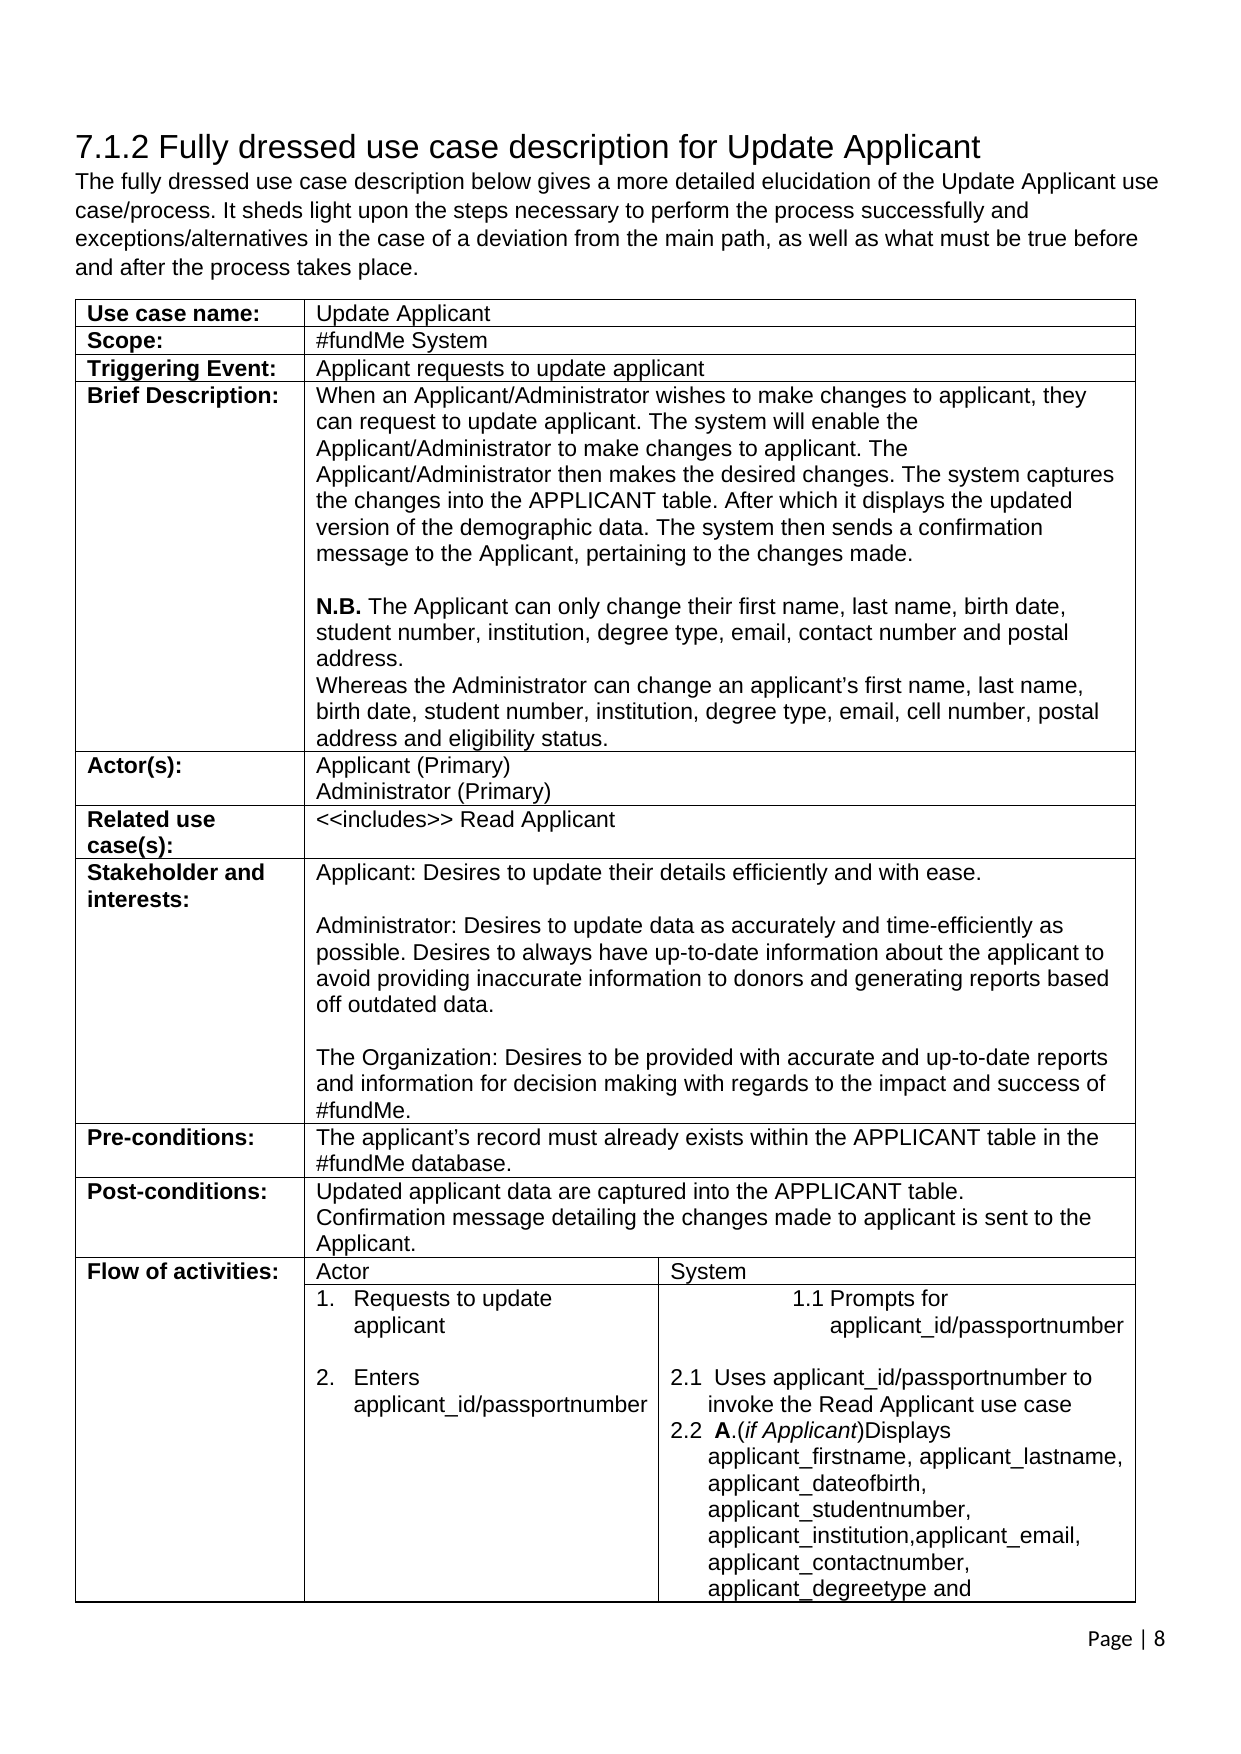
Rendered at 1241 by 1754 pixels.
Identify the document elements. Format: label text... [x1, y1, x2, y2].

table_cell Stakeholder and interests: [76, 859, 304, 1123]
table_cell Flow of activities: [76, 1258, 304, 1601]
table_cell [659, 1285, 1135, 1601]
table_cell Scope: [76, 327, 304, 353]
subtitle 7.1.2 Fully dressed use case description for Update Applicant [75, 127, 1165, 165]
table_cell Brief Description: [76, 382, 304, 751]
table_cell System [659, 1258, 1135, 1284]
table_cell Actor [305, 1258, 658, 1284]
table_cell Related use case(s): [76, 806, 304, 858]
table_cell Applicant requests to update applicant [305, 355, 1135, 381]
table_header Use case name: [76, 300, 304, 326]
table_cell Pre-conditions: [76, 1124, 304, 1177]
table_cell Applicant: Desires to update their details efficiently and with ease. Administrator: Desires to update data as accurately and time-efficiently as possible. Desires to always have up-to-date information about the applicant to avoid providing inaccurate information to donors and generating reports based off outdated data. The Organization: Desires to be provided with accurate and up-to-date reports and information for decision making with regards to the impact and success of #fundMe. [305, 859, 1135, 1123]
table_cell When an Applicant/Administrator wishes to make changes to applicant, they can request to update applicant. The system will enable the Applicant/Administrator to make changes to applicant. The Applicant/Administrator then makes the desired changes. The system captures the changes into the APPLICANT table. After which it displays the updated version of the demographic data. The system then sends a confirmation message to the Applicant, pertaining to the changes made. N.B. The Applicant can only change their first name, last name, birth date, student number, institution, degree type, email, contact number and postal address. Whereas the Administrator can change an applicant’s first name, last name, birth date, student number, institution, degree type, email, cell number, postal address and eligibility status. [305, 382, 1135, 751]
table_cell Post-conditions: [76, 1178, 304, 1257]
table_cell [305, 1285, 658, 1601]
table_cell Updated applicant data are captured into the APPLICANT table. Confirmation message detailing the changes made to applicant is sent to the Applicant. [305, 1178, 1135, 1257]
table_cell Triggering Event: [76, 355, 304, 381]
table_cell Actor(s): [76, 752, 304, 804]
table_header Update Applicant [305, 300, 1135, 326]
text The fully dressed use case description below gives a more detailed elucidation of the Update Applicant use case/process. It sheds light upon the steps necessary to perform the process successfully and exceptions/alternatives in the case of a deviation from the main path, as well as what must be true before and after the process takes place. [75, 168, 1165, 280]
table_cell Applicant (Primary) Administrator (Primary) [305, 752, 1135, 804]
table_cell The applicant’s record must already exists within the APPLICANT table in the #fundMe database. [305, 1124, 1135, 1177]
table_cell #fundMe System [305, 327, 1135, 353]
table_cell <<includes>> Read Applicant [305, 806, 1135, 858]
